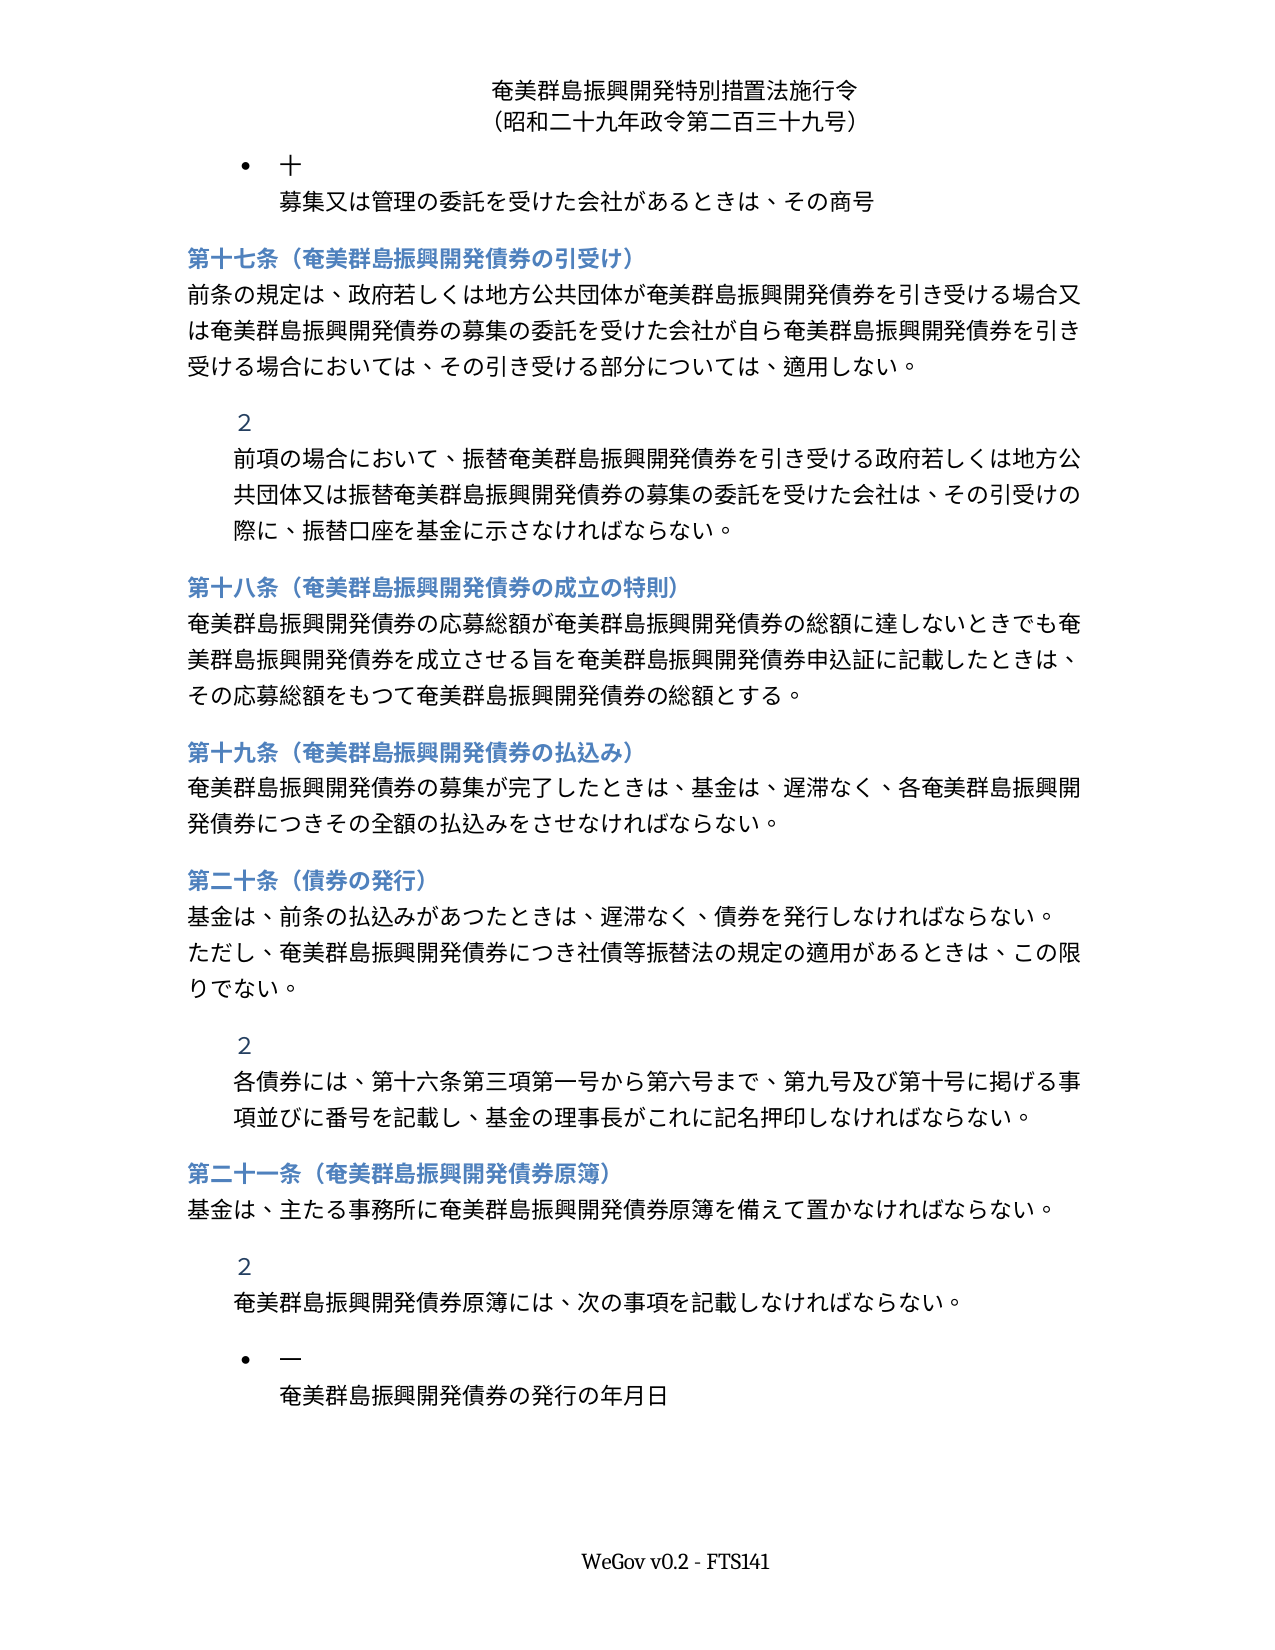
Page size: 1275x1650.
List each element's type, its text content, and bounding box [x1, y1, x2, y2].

subtitle 第二十条（債券の発行） [187, 865, 1087, 896]
list 十 募集又は管理の委託を受けた会社があるときは、その商号 [242, 150, 1087, 217]
text 前条の規定は、政府若しくは地方公共団体が奄美群島振興開発債券を引き受ける場合又は奄美群島振興開発債券の募集の委託を受けた会社が自ら奄美群島振興開発債券を引き受ける場合においては、その引き受ける部分については、適用しない。 [187, 279, 1087, 382]
subtitle ２ [233, 1251, 1087, 1282]
subtitle 第十九条（奄美群島振興開発債券の払込み） [187, 736, 1087, 768]
text 奄美群島振興開発債券の応募総額が奄美群島振興開発債券の総額に達しないときでも奄美群島振興開発債券を成立させる旨を奄美群島振興開発債券申込証に記載したときは、その応募総額をもつて奄美群島振興開発債券の総額とする。 [187, 608, 1087, 711]
subtitle 第二十一条（奄美群島振興開発債券原簿） [187, 1158, 1087, 1189]
subtitle ２ [233, 407, 1087, 438]
text 奄美群島振興開発債券の募集が完了したときは、基金は、遅滞なく、各奄美群島振興開発債券につきその全額の払込みをさせなければならない。 [187, 772, 1087, 839]
subtitle ２ [233, 1030, 1087, 1061]
text 奄美群島振興開発債券原簿には、次の事項を記載しなければならない。 [233, 1287, 1087, 1318]
list 一 奄美群島振興開発債券の発行の年月日 [242, 1344, 1087, 1411]
subtitle 第十八条（奄美群島振興開発債券の成立の特則） [187, 572, 1087, 603]
subtitle 第十七条（奄美群島振興開発債券の引受け） [187, 243, 1087, 274]
text 基金は、前条の払込みがあつたときは、遅滞なく、債券を発行しなければならない。 ただし、奄美群島振興開発債券につき社債等振替法の規定の適用があるときは、この限りでない。 [187, 901, 1087, 1004]
text 各債券には、第十六条第三項第一号から第六号まで、第九号及び第十号に掲げる事項並びに番号を記載し、基金の理事長がこれに記名押印しなければならない。 [233, 1066, 1087, 1133]
text 基金は、主たる事務所に奄美群島振興開発債券原簿を備えて置かなければならない。 [187, 1194, 1087, 1226]
text 前項の場合において、振替奄美群島振興開発債券を引き受ける政府若しくは地方公共団体又は振替奄美群島振興開発債券の募集の委託を受けた会社は、その引受けの際に、振替口座を基金に示さなければならない。 [233, 443, 1087, 546]
